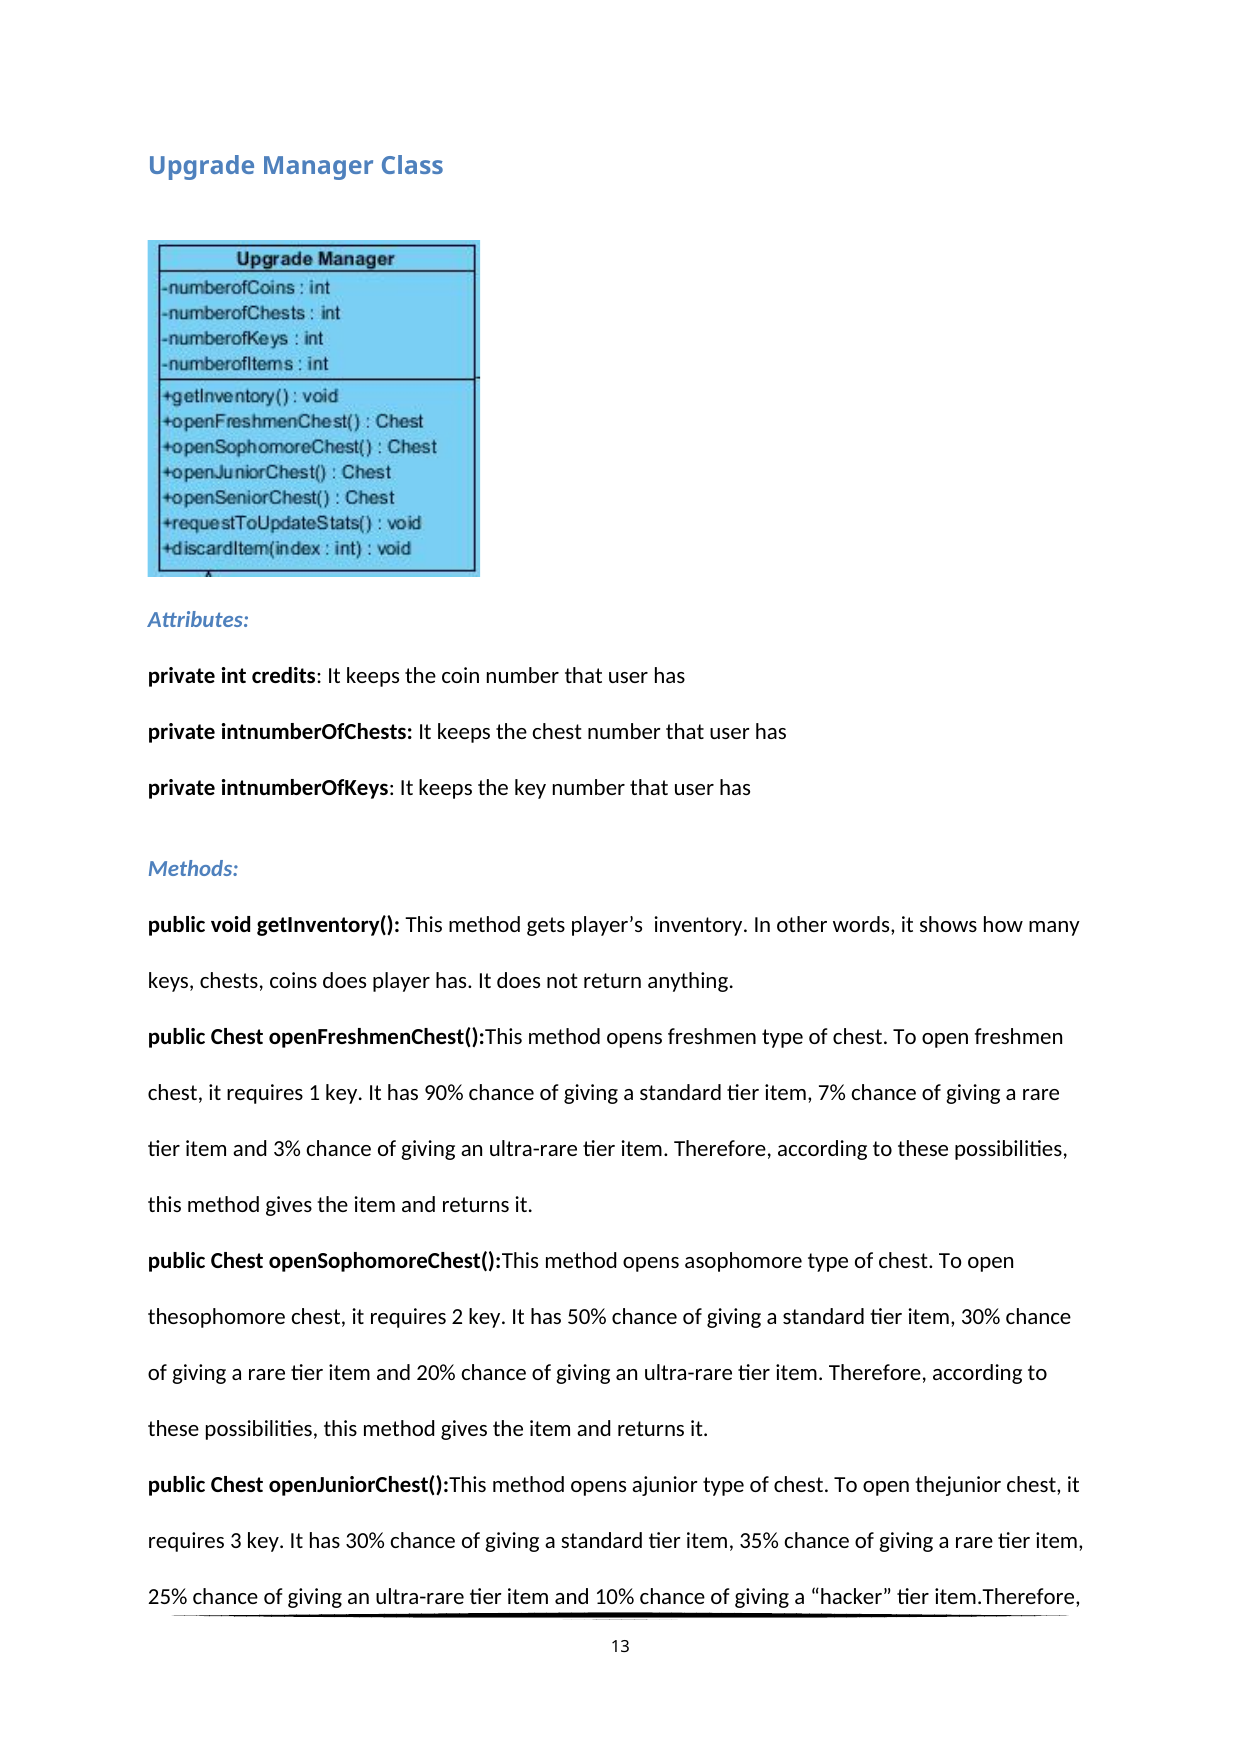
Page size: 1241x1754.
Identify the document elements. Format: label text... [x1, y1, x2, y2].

picture [171, 1611, 1069, 1620]
text Upgrade Manager Class [148, 148, 1093, 182]
text Attributes: private int credits: It keeps the coin number that user has private intnumberOfChests: It keeps the chest number that user has private intnumberOfKeys: It keeps the key number that user has [148, 241, 1093, 801]
picture [147, 240, 481, 577]
